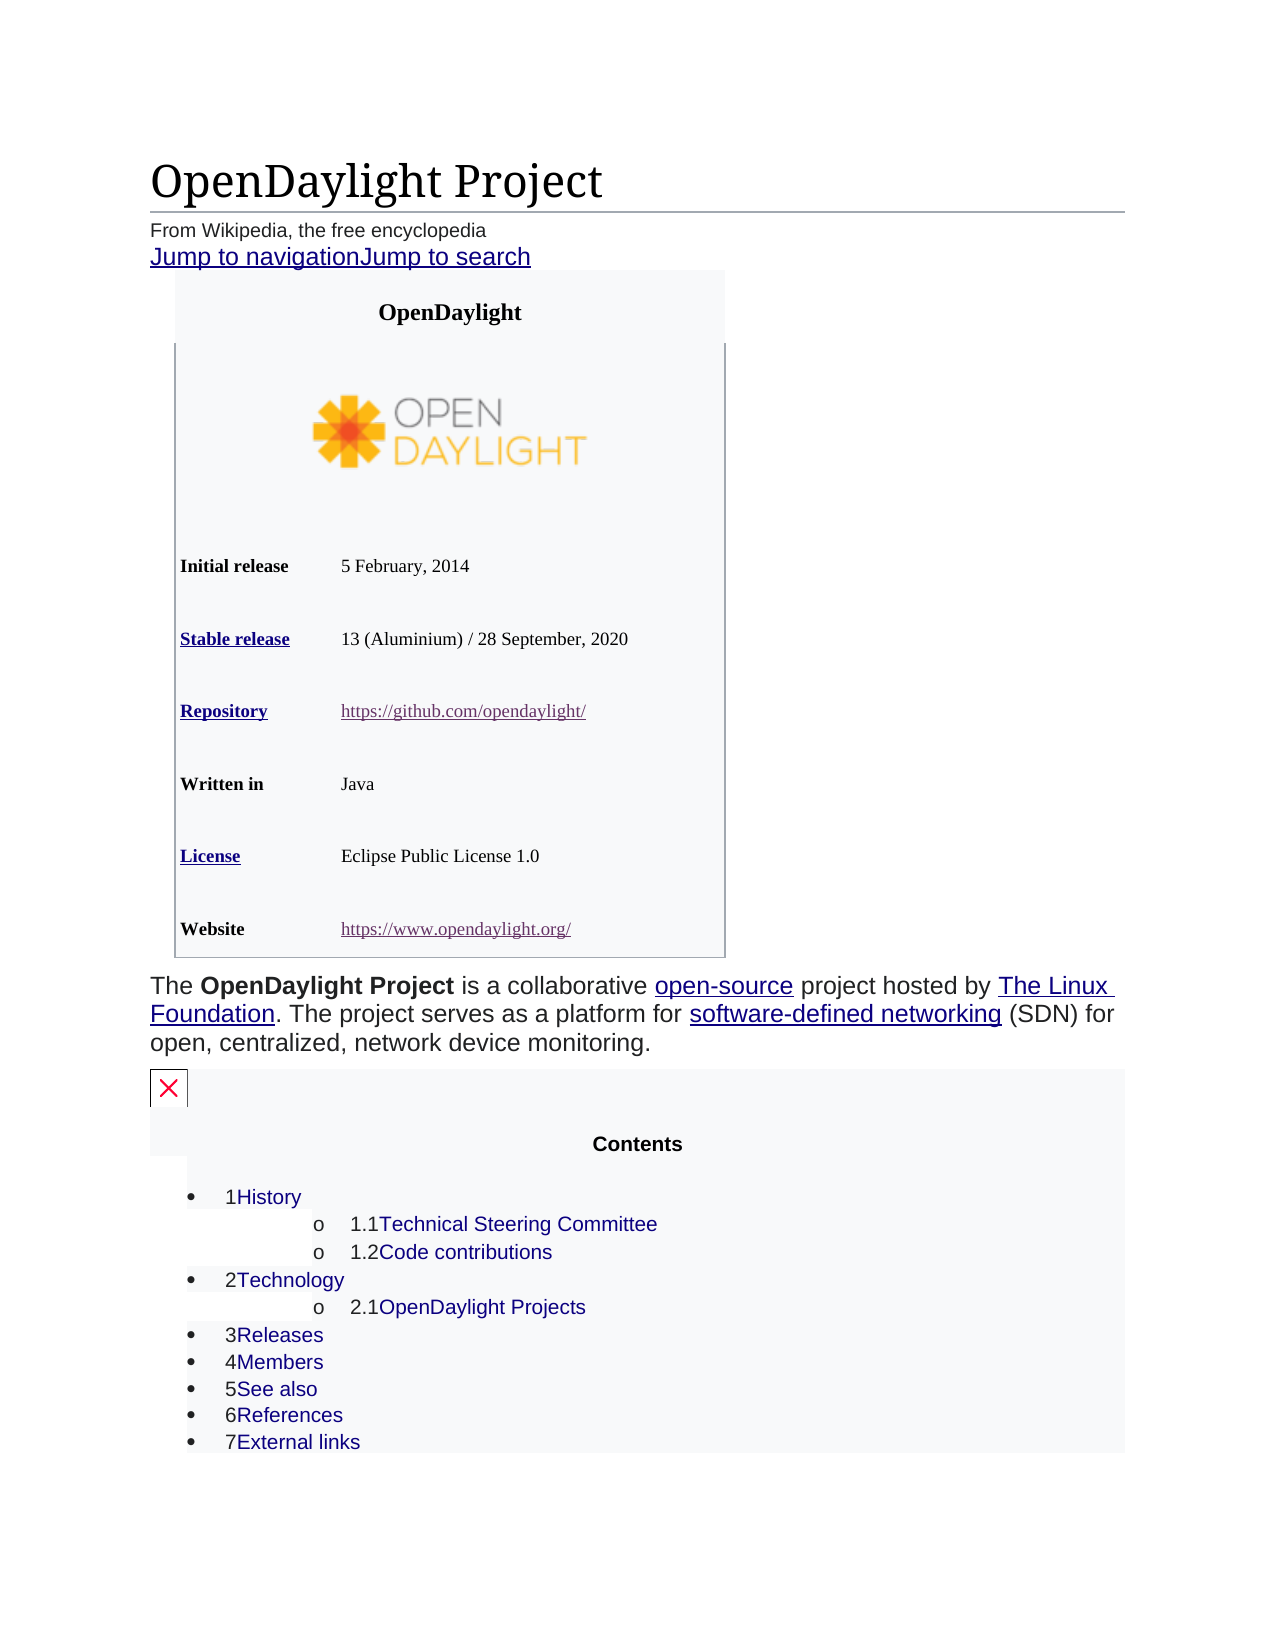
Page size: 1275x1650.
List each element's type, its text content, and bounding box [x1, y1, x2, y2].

table_cell Written in [176, 739, 336, 812]
list 3Releases [187, 1323, 1125, 1347]
table_cell [176, 343, 724, 522]
table_cell License [176, 812, 336, 884]
text Contents [150, 1132, 1125, 1156]
list 2.1OpenDaylight Projects [312, 1295, 1125, 1321]
text The OpenDaylight Project is a collaborative open-source project hosted by The Linux Foundation. The project serves as a platform for software-defined networking (SDN) for open, centralized, network device monitoring. [150, 971, 1125, 1057]
list 6References [187, 1403, 1125, 1427]
table_cell https://www.opendaylight.org/ [336, 884, 724, 957]
list 4Members [187, 1350, 1125, 1374]
text OpenDaylight Project [150, 150, 1125, 211]
picture [278, 360, 622, 504]
table_cell 5 February, 2014 [336, 522, 724, 594]
table_cell Java [336, 739, 724, 812]
list 1History [187, 1185, 1125, 1209]
table_cell Repository [176, 667, 336, 739]
list 1.2Code contributions [312, 1240, 1125, 1266]
table_header OpenDaylight [175, 270, 725, 343]
table_cell https://github.com/opendaylight/ [336, 667, 724, 739]
table_cell Stable release [176, 594, 336, 667]
table_cell Initial release [176, 522, 336, 594]
list 5See also [187, 1376, 1125, 1400]
list 1.1Technical Steering Committee [312, 1212, 1125, 1237]
list 2Technology [187, 1268, 1125, 1292]
table_cell Eclipse Public License 1.0 [336, 812, 724, 884]
text Jump to navigationJump to search [150, 242, 1125, 270]
list 7External links [187, 1429, 1125, 1453]
table_cell 13 (Aluminium) / 28 September, 2020 [336, 594, 724, 667]
table_cell Website [176, 884, 336, 957]
text From Wikipedia, the free encyclopedia [150, 219, 1125, 242]
